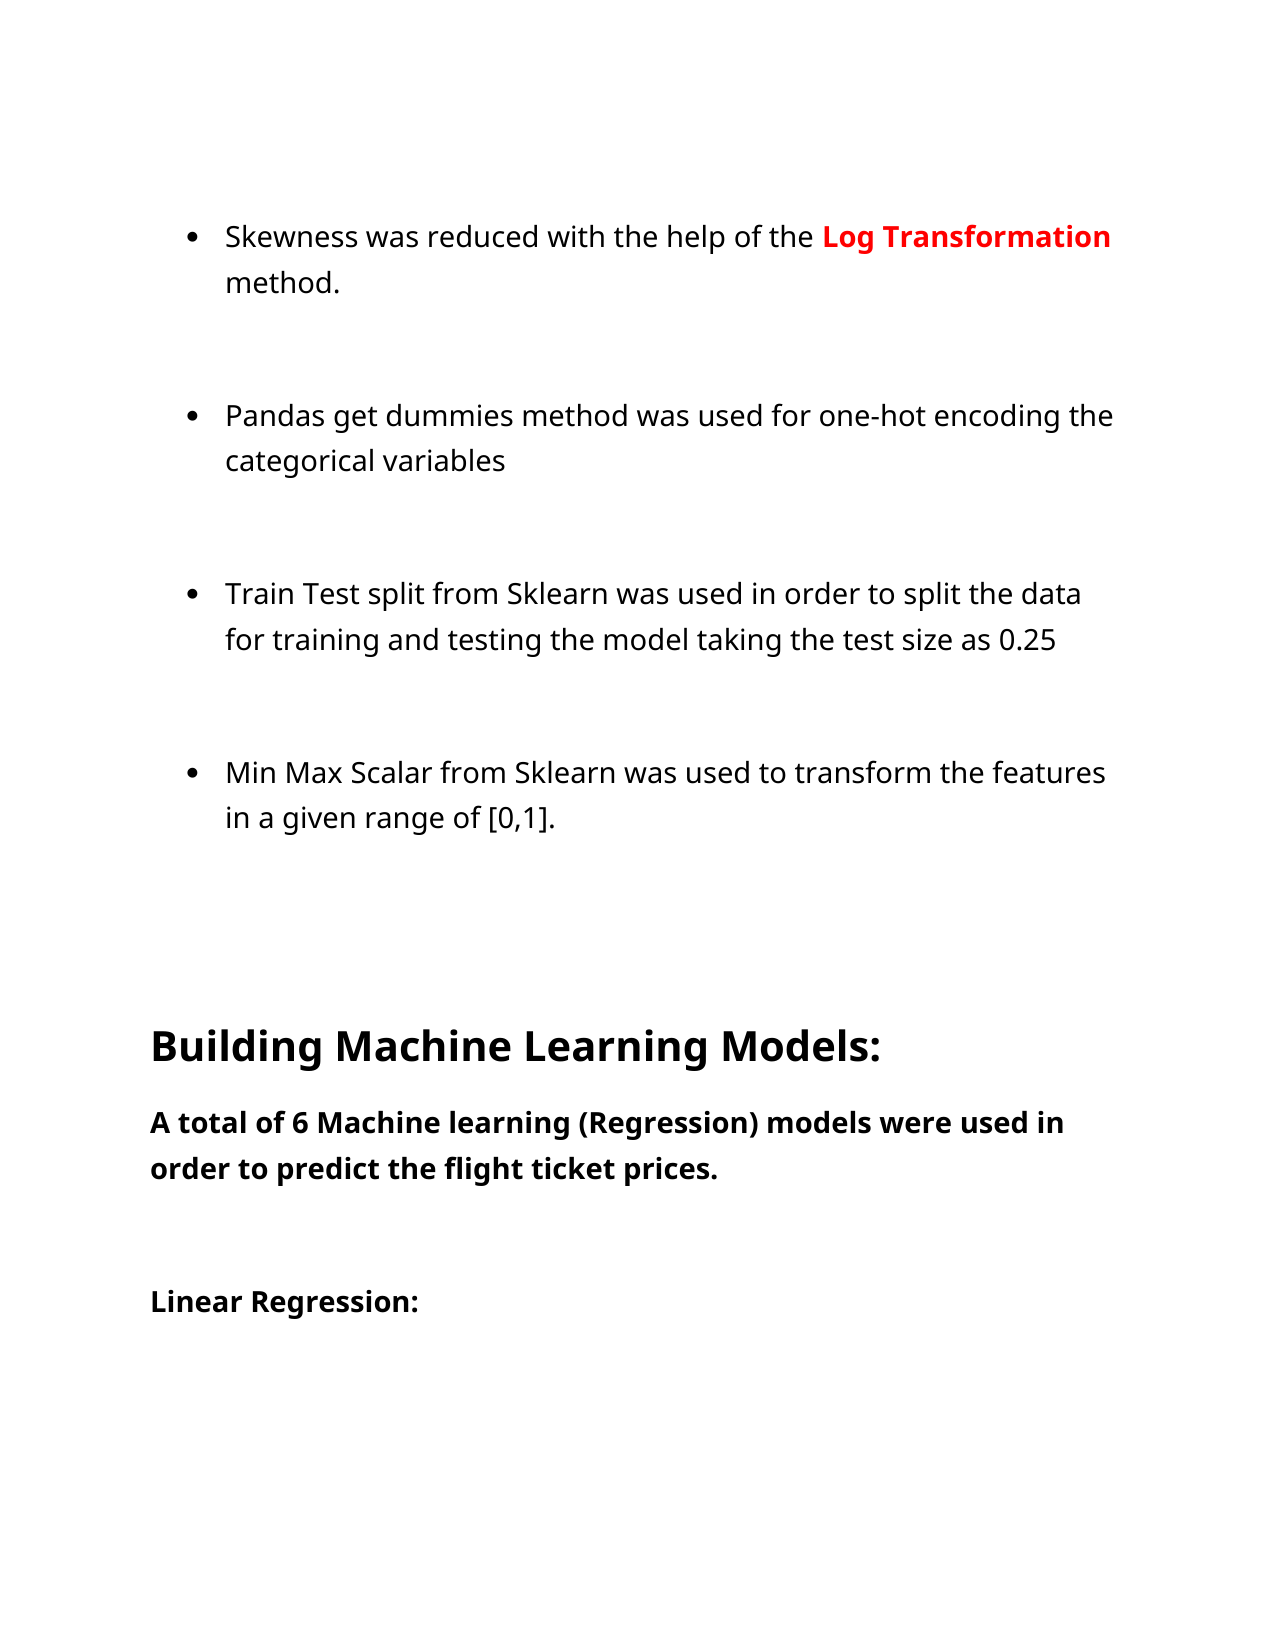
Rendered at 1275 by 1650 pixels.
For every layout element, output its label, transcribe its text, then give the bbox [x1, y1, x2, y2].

text Building Machine Learning Models: [150, 1017, 1125, 1073]
list Min Max Scalar from Sklearn was used to transform the features in a given range of [0,1]. [187, 752, 1125, 837]
list Train Test split from Sklearn was used in order to split the data for training and testing the model taking the test size as 0.25 [187, 573, 1125, 659]
text Linear Regression: [150, 1281, 1125, 1321]
list Pandas get dummies method was used for one-hot encoding the categorical variables [187, 395, 1125, 480]
text A total of 6 Machine learning (Regression) models were used in order to predict the flight ticket prices. [150, 1103, 1125, 1188]
list Skewness was reduced with the help of the Log Transformation method. [187, 216, 1125, 302]
